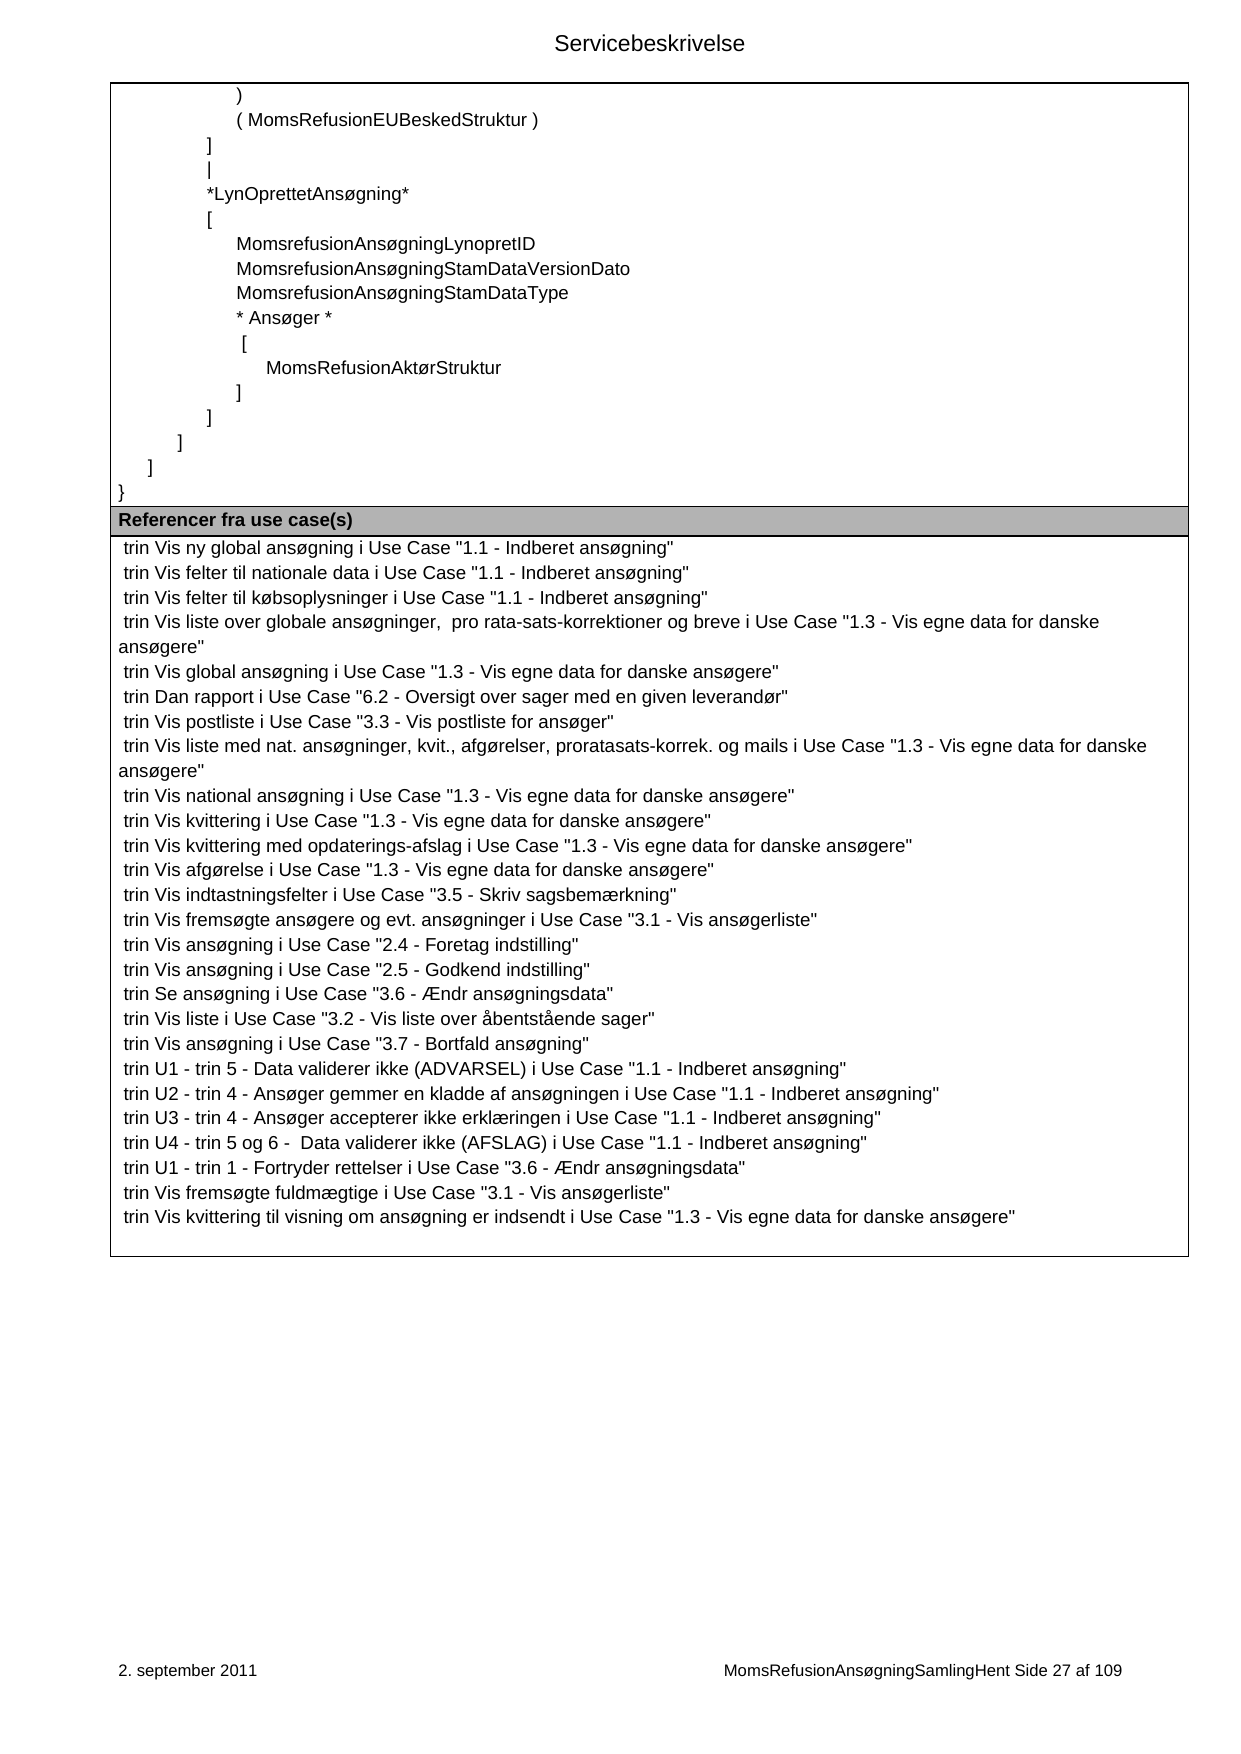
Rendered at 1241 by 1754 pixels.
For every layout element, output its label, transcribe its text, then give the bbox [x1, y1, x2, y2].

table_cell trin Vis ny global ansøgning i Use Case "1.1 - Indberet ansøgning" trin Vis felter til nationale data i Use Case "1.1 - Indberet ansøgning" trin Vis felter til købsoplysninger i Use Case "1.1 - Indberet ansøgning" trin Vis liste over globale ansøgninger, pro rata-sats-korrektioner og breve i Use Case "1.3 - Vis egne data for danske ansøgere" trin Vis global ansøgning i Use Case "1.3 - Vis egne data for danske ansøgere" trin Dan rapport i Use Case "6.2 - Oversigt over sager med en given leverandør" trin Vis postliste i Use Case "3.3 - Vis postliste for ansøger" trin Vis liste med nat. ansøgninger, kvit., afgørelser, proratasats-korrek. og mails i Use Case "1.3 - Vis egne data for danske ansøgere" trin Vis national ansøgning i Use Case "1.3 - Vis egne data for danske ansøgere" trin Vis kvittering i Use Case "1.3 - Vis egne data for danske ansøgere" trin Vis kvittering med opdaterings-afslag i Use Case "1.3 - Vis egne data for danske ansøgere" trin Vis afgørelse i Use Case "1.3 - Vis egne data for danske ansøgere" trin Vis indtastningsfelter i Use Case "3.5 - Skriv sagsbemærkning" trin Vis fremsøgte ansøgere og evt. ansøgninger i Use Case "3.1 - Vis ansøgerliste" trin Vis ansøgning i Use Case "2.4 - Foretag indstilling" trin Vis ansøgning i Use Case "2.5 - Godkend indstilling" trin Se ansøgning i Use Case "3.6 - Ændr ansøgningsdata" trin Vis liste i Use Case "3.2 - Vis liste over åbentstående sager" trin Vis ansøgning i Use Case "3.7 - Bortfald ansøgning" trin U1 - trin 5 - Data validerer ikke (ADVARSEL) i Use Case "1.1 - Indberet ansøgning" trin U2 - trin 4 - Ansøger gemmer en kladde af ansøgningen i Use Case "1.1 - Indberet ansøgning" trin U3 - trin 4 - Ansøger accepterer ikke erklæringen i Use Case "1.1 - Indberet ansøgning" trin U4 - trin 5 og 6 - Data validerer ikke (AFSLAG) i Use Case "1.1 - Indberet ansøgning" trin U1 - trin 1 - Fortryder rettelser i Use Case "3.6 - Ændr ansøgningsdata" trin Vis fremsøgte fuldmægtige i Use Case "3.1 - Vis ansøgerliste" trin Vis kvittering til visning om ansøgning er indsendt i Use Case "1.3 - Vis egne data for danske ansøgere" [111, 537, 1188, 1256]
table_cell Referencer fra use case(s) [111, 507, 1188, 535]
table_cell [111, 84, 1188, 506]
